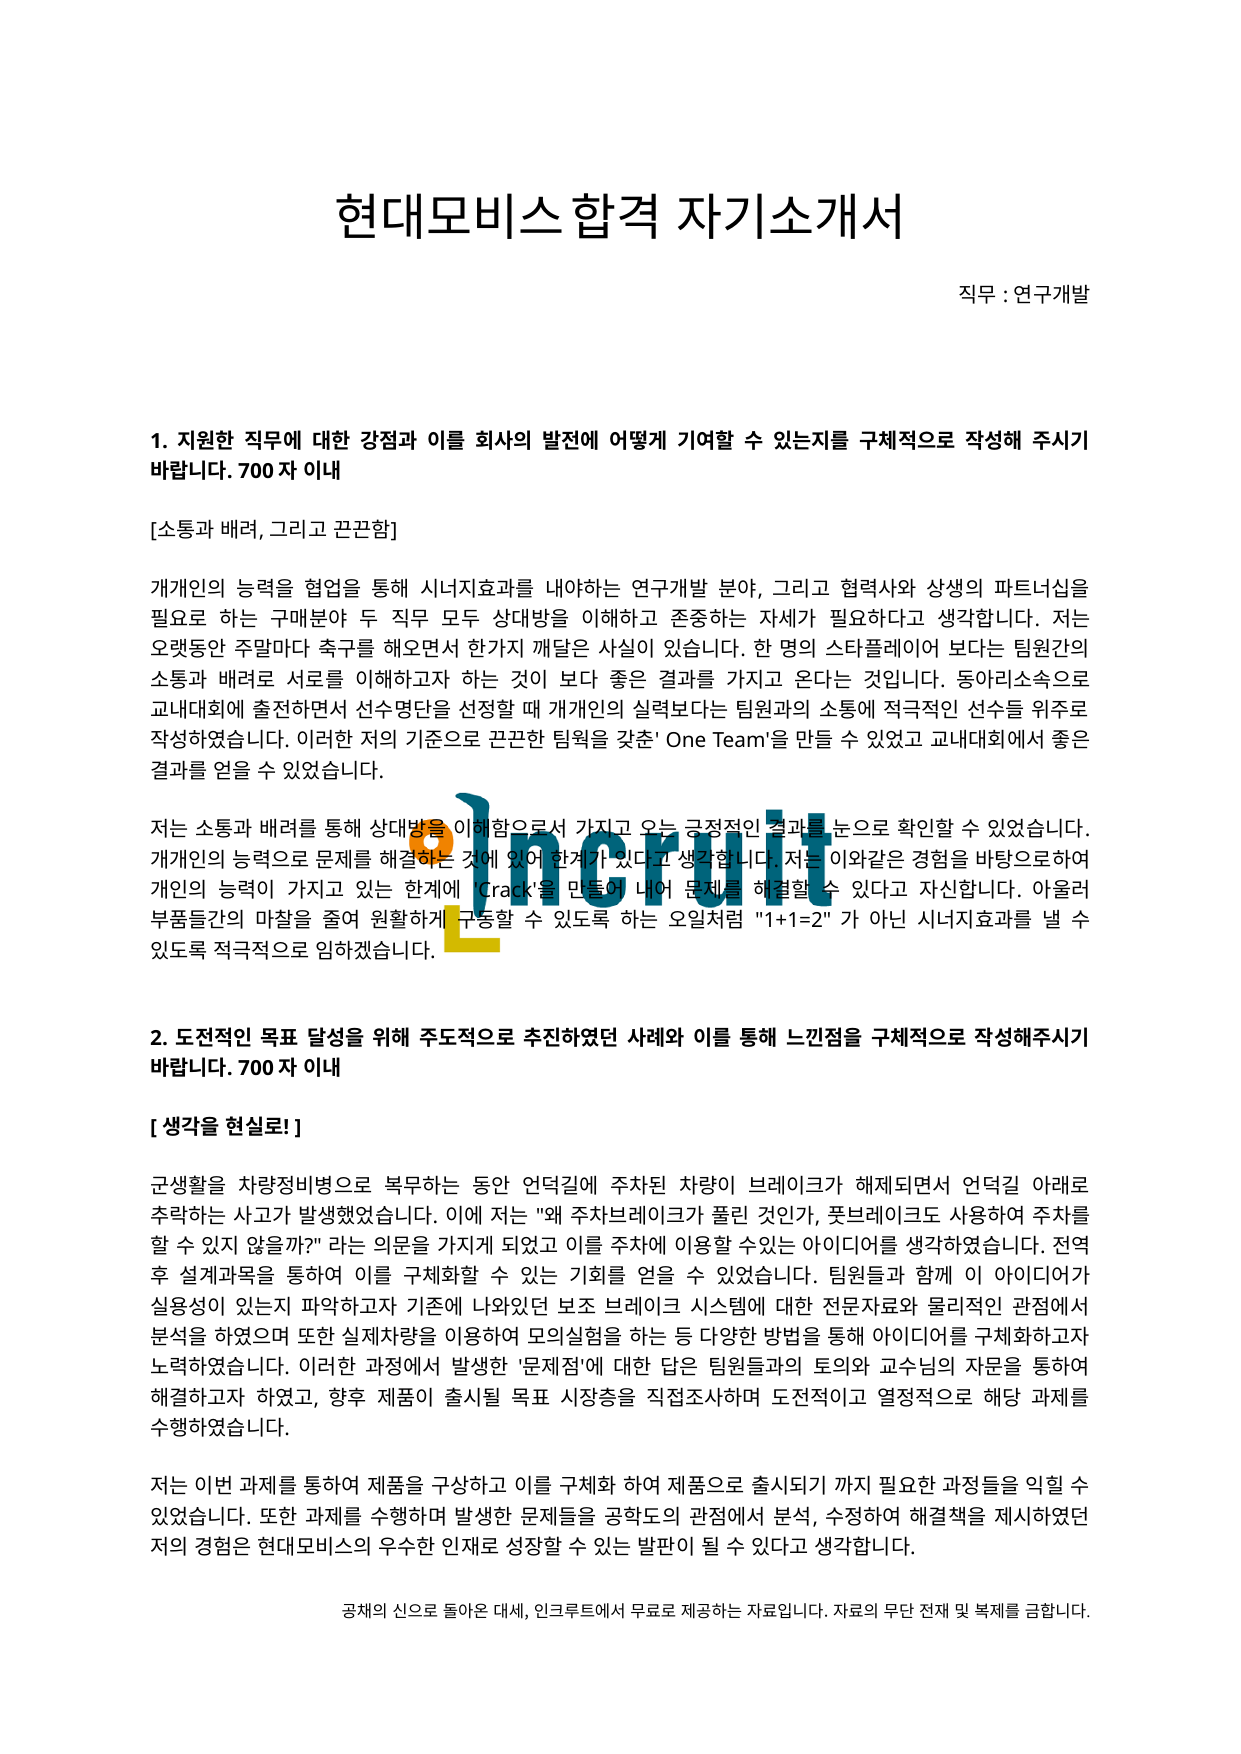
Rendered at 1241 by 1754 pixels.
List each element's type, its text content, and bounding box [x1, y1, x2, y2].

text 저는 소통과 배려를 통해 상대방을 이해함으로서 가지고 오는 긍정적인 결과를 눈으로 확인할 수 있었습니다. 개개인의 능력으로 문제를 해결하는 것에 있어 한계가 있다고 생각합니다. 저는 이와같은 경험을 바탕으로하여 개인의 능력이 가지고 있는 한계에 'Crack'을 만들어 내어 문제를 해결할 수 있다고 자신합니다. 아울러 부품들간의 마찰을 줄여 원활하게 구동할 수 있도록 하는 오일처럼 "1+1=2" 가 아닌 시너지효과를 낼 수 있도록 적극적으로 임하겠습니다. [150, 813, 1090, 964]
text 2. 도전적인 목표 달성을 위해 주도적으로 추진하였던 사례와 이를 통해 느낀점을 구체적으로 작성해주시기 바랍니다. 700자 이내 [150, 1021, 1090, 1082]
text 현대모비스 합격 자기소개서 [150, 177, 1090, 249]
text 직무 : 연구개발 [150, 279, 1090, 309]
text 1. 지원한 직무에 대한 강점과 이를 회사의 발전에 어떻게 기여할 수 있는지를 구체적으로 작성해 주시기 바랍니다. 700자 이내 [150, 424, 1090, 485]
text 개개인의 능력을 협업을 통해 시너지효과를 내야하는 연구개발 분야, 그리고 협력사와 상생의 파트너십을 필요로 하는 구매분야 두 직무 모두 상대방을 이해하고 존중하는 자세가 필요하다고 생각합니다. 저는 오랫동안 주말마다 축구를 해오면서 한가지 깨달은 사실이 있습니다. 한 명의 스타플레이어 보다는 팀원간의 소통과 배려로 서로를 이해하고자 하는 것이 보다 좋은 결과를 가지고 온다는 것입니다. 동아리소속으로 교내대회에 출전하면서 선수명단을 선정할 때 개개인의 실력보다는 팀원과의 소통에 적극적인 선수들 위주로 작성하였습니다. 이러한 저의 기준으로 끈끈한 팀웍을 갖춘' One Team'을 만들 수 있었고 교내대회에서 좋은 결과를 얻을 수 있었습니다. [150, 572, 1090, 784]
text [ 생각을 현실로! ] [150, 1110, 1090, 1140]
picture [391, 784, 849, 813]
text [소통과 배려, 그리고 끈끈함] [150, 513, 1090, 544]
text 군생활을 차량정비병으로 복무하는 동안 언덕길에 주차된 차량이 브레이크가 해제되면서 언덕길 아래로 추락하는 사고가 발생했었습니다. 이에 저는 "왜 주차브레이크가 풀린 것인가, 풋브레이크도 사용하여 주차를 할 수 있지 않을까?" 라는 의문을 가지게 되었고 이를 주차에 이용할 수있는 아이디어를 생각하였습니다. 전역 후 설계과목을 통하여 이를 구체화할 수 있는 기회를 얻을 수 있었습니다. 팀원들과 함께 이 아이디어가 실용성이 있는지 파악하고자 기존에 나와있던 보조 브레이크 시스템에 대한 전문자료와 물리적인 관점에서 분석을 하였으며 또한 실제차량을 이용하여 모의실험을 하는 등 다양한 방법을 통해 아이디어를 구체화하고자 노력하였습니다. 이러한 과정에서 발생한 '문제점'에 대한 답은 팀원들과의 토의와 교수님의 자문을 통하여 해결하고자 하였고, 향후 제품이 출시될 목표 시장층을 직접조사하며 도전적이고 열정적으로 해당 과제를 수행하였습니다. [150, 1169, 1090, 1441]
text 저는 이번 과제를 통하여 제품을 구상하고 이를 구체화 하여 제품으로 출시되기 까지 필요한 과정들을 익힐 수 있었습니다. 또한 과제를 수행하며 발생한 문제들을 공학도의 관점에서 분석, 수정하여 해결책을 제시하였던 저의 경험은 현대모비스의 우수한 인재로 성장할 수 있는 발판이 될 수 있다고 생각합니다. [150, 1470, 1090, 1561]
